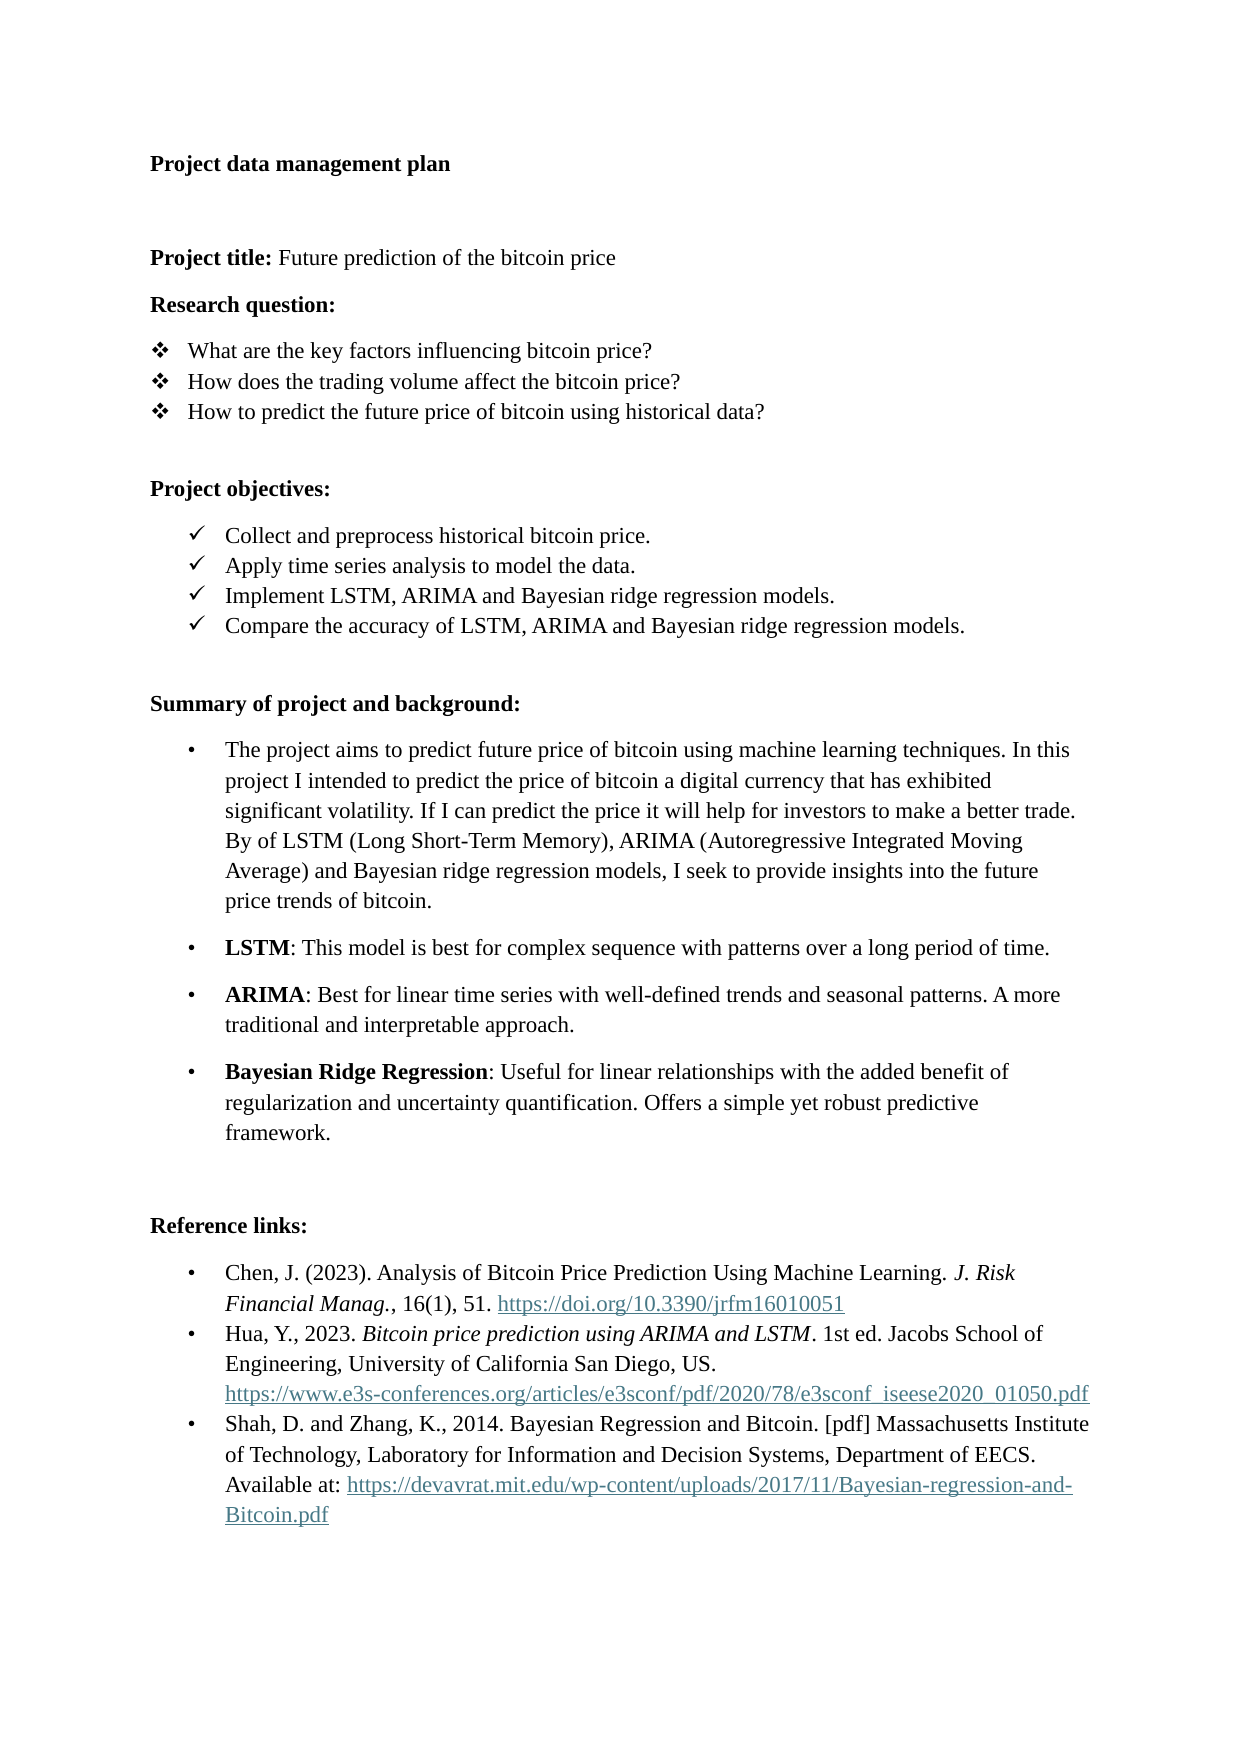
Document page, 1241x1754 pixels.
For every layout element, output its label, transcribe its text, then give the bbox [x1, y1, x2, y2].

list What are the key factors influencing bitcoin price? [150, 337, 1090, 364]
list Apply time series analysis to model the data. [187, 552, 1090, 578]
text Summary of project and background: [150, 689, 1090, 716]
list Collect and preprocess historical bitcoin price. [187, 522, 1090, 548]
list How to predict the future price of bitcoin using historical data? [150, 398, 1090, 424]
list Shah, D. and Zhang, K., 2014. Bayesian Regression and Bitcoin. [pdf] Massachusetts Institute of Technology, Laboratory for Information and Decision Systems, Department of EECS. Available at: https://devavrat.mit.edu/wp-content/uploads/2017/11/Bayesian-regression-and-Bitcoin.pdf [187, 1410, 1090, 1527]
list Bayesian Ridge Regression: Useful for linear relationships with the added benefit of regularization and uncertainty quantification. Offers a simple yet robust predictive framework. [187, 1058, 1090, 1145]
text Project title: Future prediction of the bitcoin price [150, 244, 1090, 270]
list Compare the accuracy of LSTM, ARIMA and Bayesian ridge regression models. [187, 612, 1090, 639]
text Project data management plan [150, 150, 1090, 176]
list Hua, Y., 2023. Bitcoin price prediction using ARIMA and LSTM. 1st ed. Jacobs School of Engineering, University of California San Diego, US. https://www.e3s-conferences.org/articles/e3sconf/pdf/2020/78/e3sconf_iseese2020_01050.pdf [187, 1320, 1090, 1407]
text Research question: [150, 291, 1090, 317]
list How does the trading volume affect the bitcoin price? [150, 368, 1090, 394]
list LSTM: This model is best for complex sequence with patterns over a long period of time. [187, 934, 1090, 961]
list Chen, J. (2023). Analysis of Bitcoin Price Prediction Using Machine Learning. J. Risk Financial Manag., 16(1), 51. https://doi.org/10.3390/jrfm16010051 [187, 1259, 1090, 1316]
list ARIMA: Best for linear time series with well-defined trends and seasonal patterns. A more traditional and interpretable approach. [187, 981, 1090, 1038]
list Implement LSTM, ARIMA and Bayesian ridge regression models. [187, 582, 1090, 609]
list The project aims to predict future price of bitcoin using machine learning techniques. In this project I intended to predict the price of bitcoin a digital currency that has exhibited significant volatility. If I can predict the price it will help for investors to make a better trade. By of LSTM (Long Short-Term Memory), ARIMA (Autoregressive Integrated Moving Average) and Bayesian ridge regression models, I seek to provide insights into the future price trends of bitcoin. [187, 736, 1090, 914]
text Project objectives: [150, 475, 1090, 501]
text Reference links: [150, 1212, 1090, 1239]
